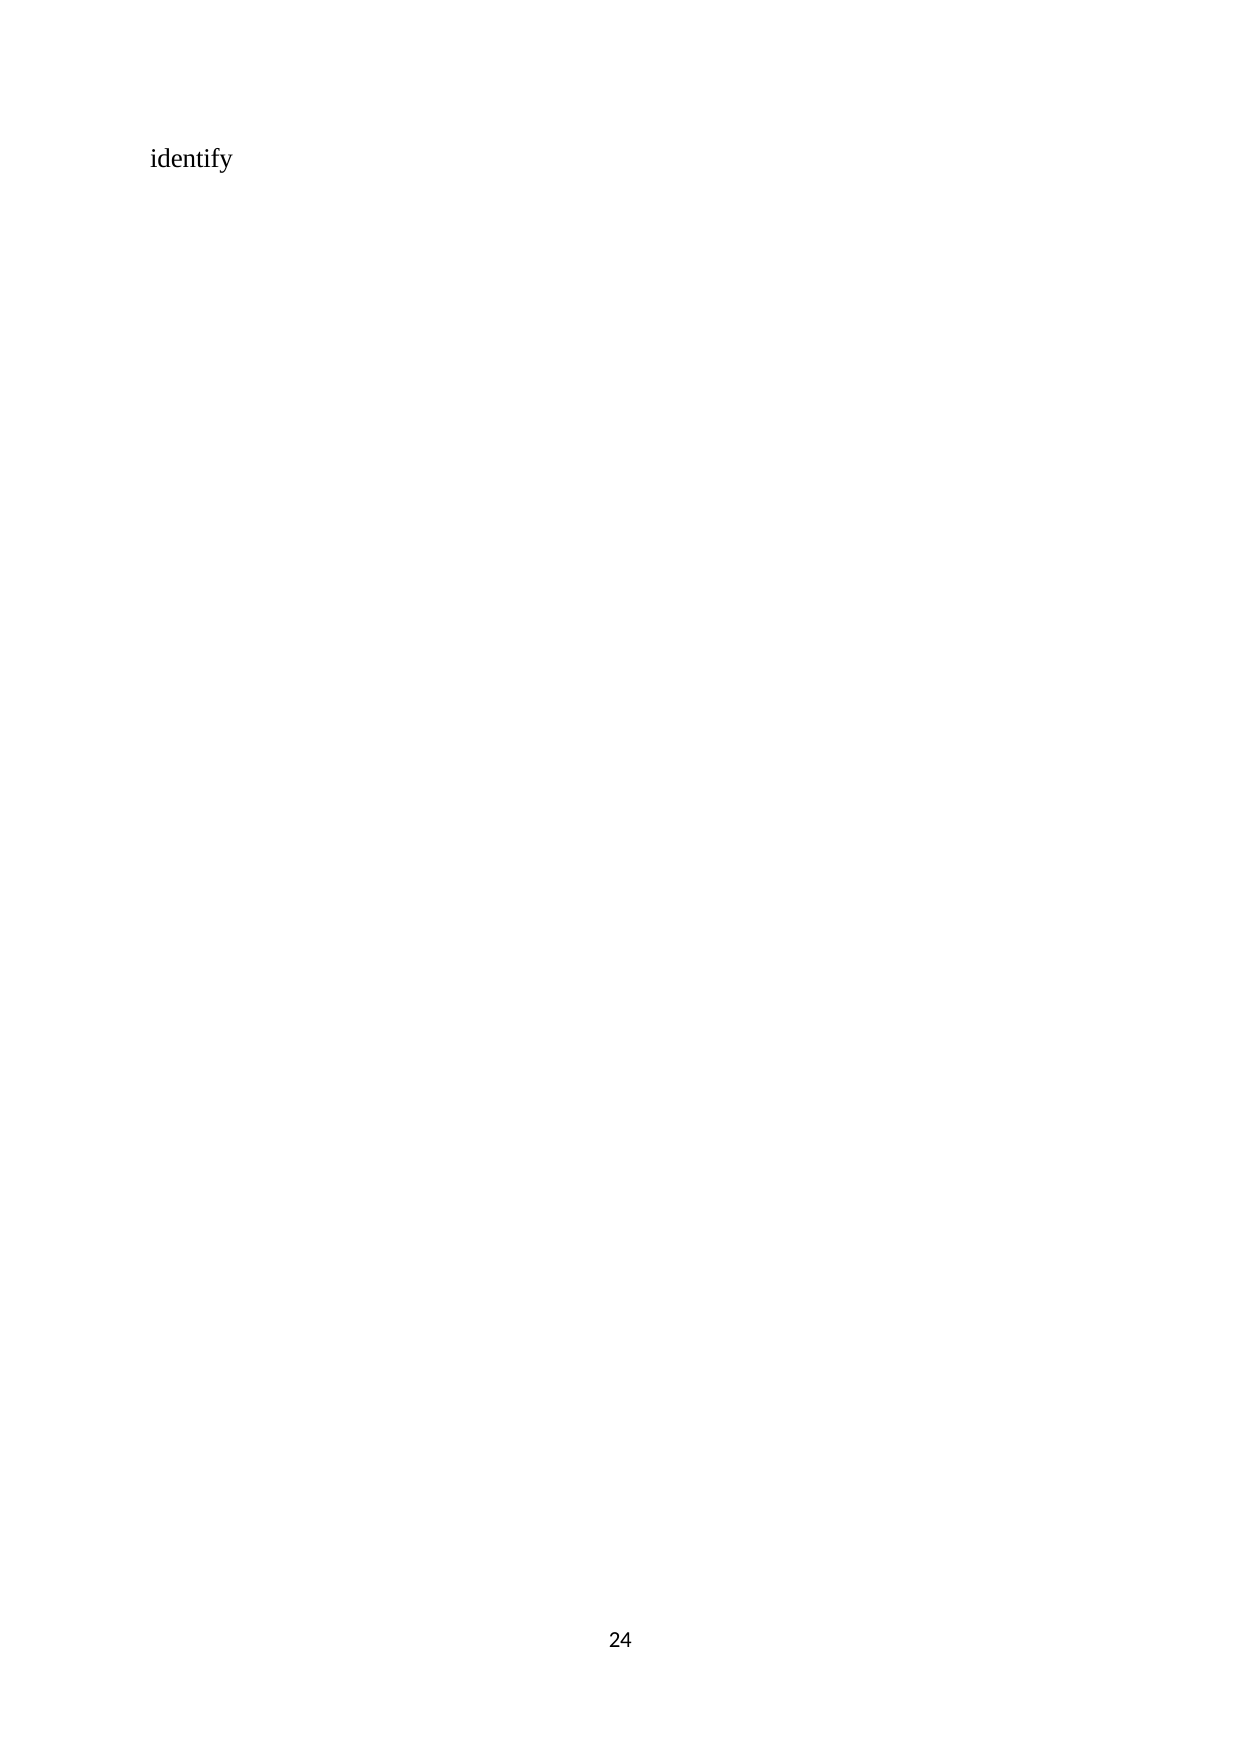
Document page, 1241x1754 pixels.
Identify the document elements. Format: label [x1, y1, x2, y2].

text [150, 142, 1090, 173]
